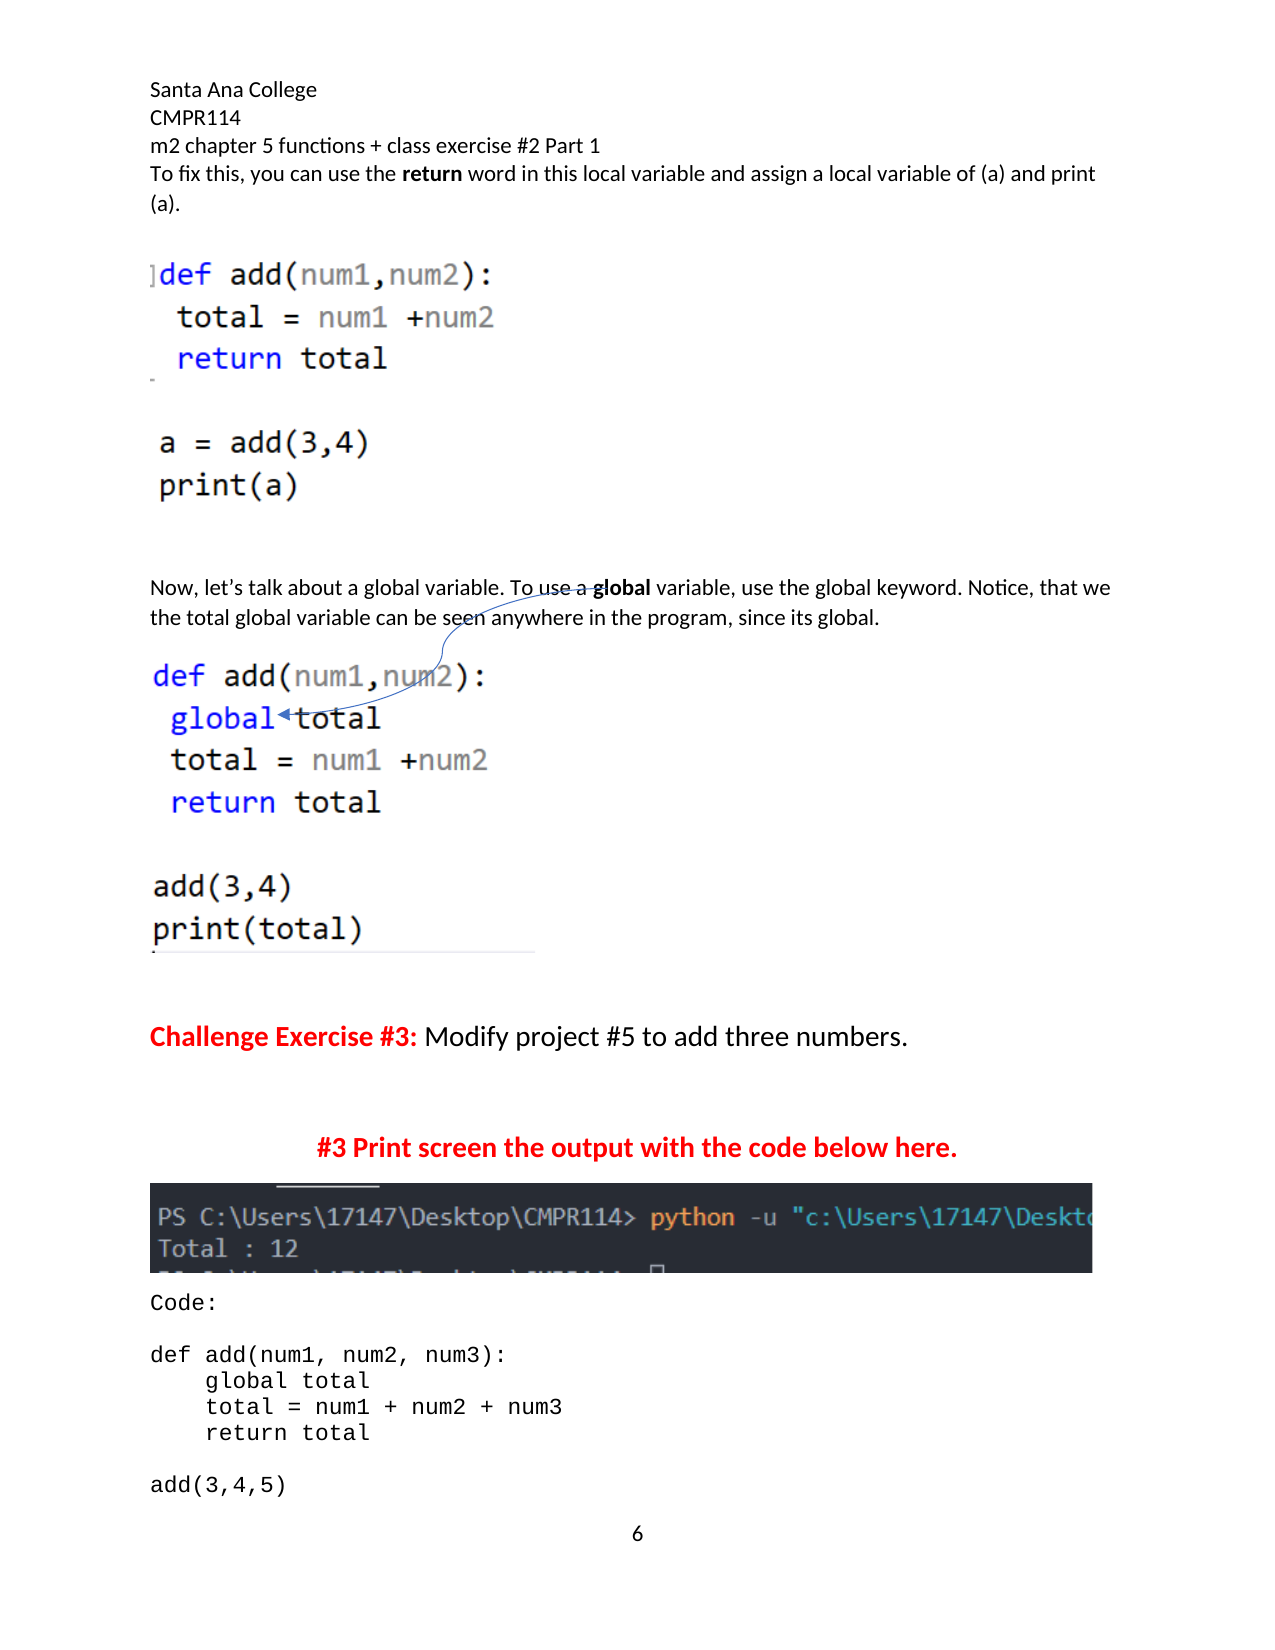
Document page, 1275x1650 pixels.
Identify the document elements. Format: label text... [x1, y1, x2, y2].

text def add(num1, num2, num3): [150, 1343, 1125, 1369]
text To fix this, you can use the return word in this local variable and assign a local variable of (a) and print (a). [150, 159, 1125, 217]
text Code: [150, 1292, 1125, 1318]
text Now, let’s talk about a global variable. To use a global variable, use the global keyword. Notice, that we the total global variable can be seen anywhere in the program, since its global. [150, 573, 1125, 631]
text Challenge Exercise #3: Modify project #5 to add three numbers. [150, 1018, 1125, 1054]
picture [150, 1183, 1093, 1273]
text global total [150, 1369, 1125, 1395]
text total = num1 + num2 + num3 [150, 1395, 1125, 1421]
text add(3,4,5) [150, 1473, 1125, 1499]
text #3 Print screen the output with the code below here. [150, 1129, 1125, 1164]
text return total [150, 1421, 1125, 1447]
